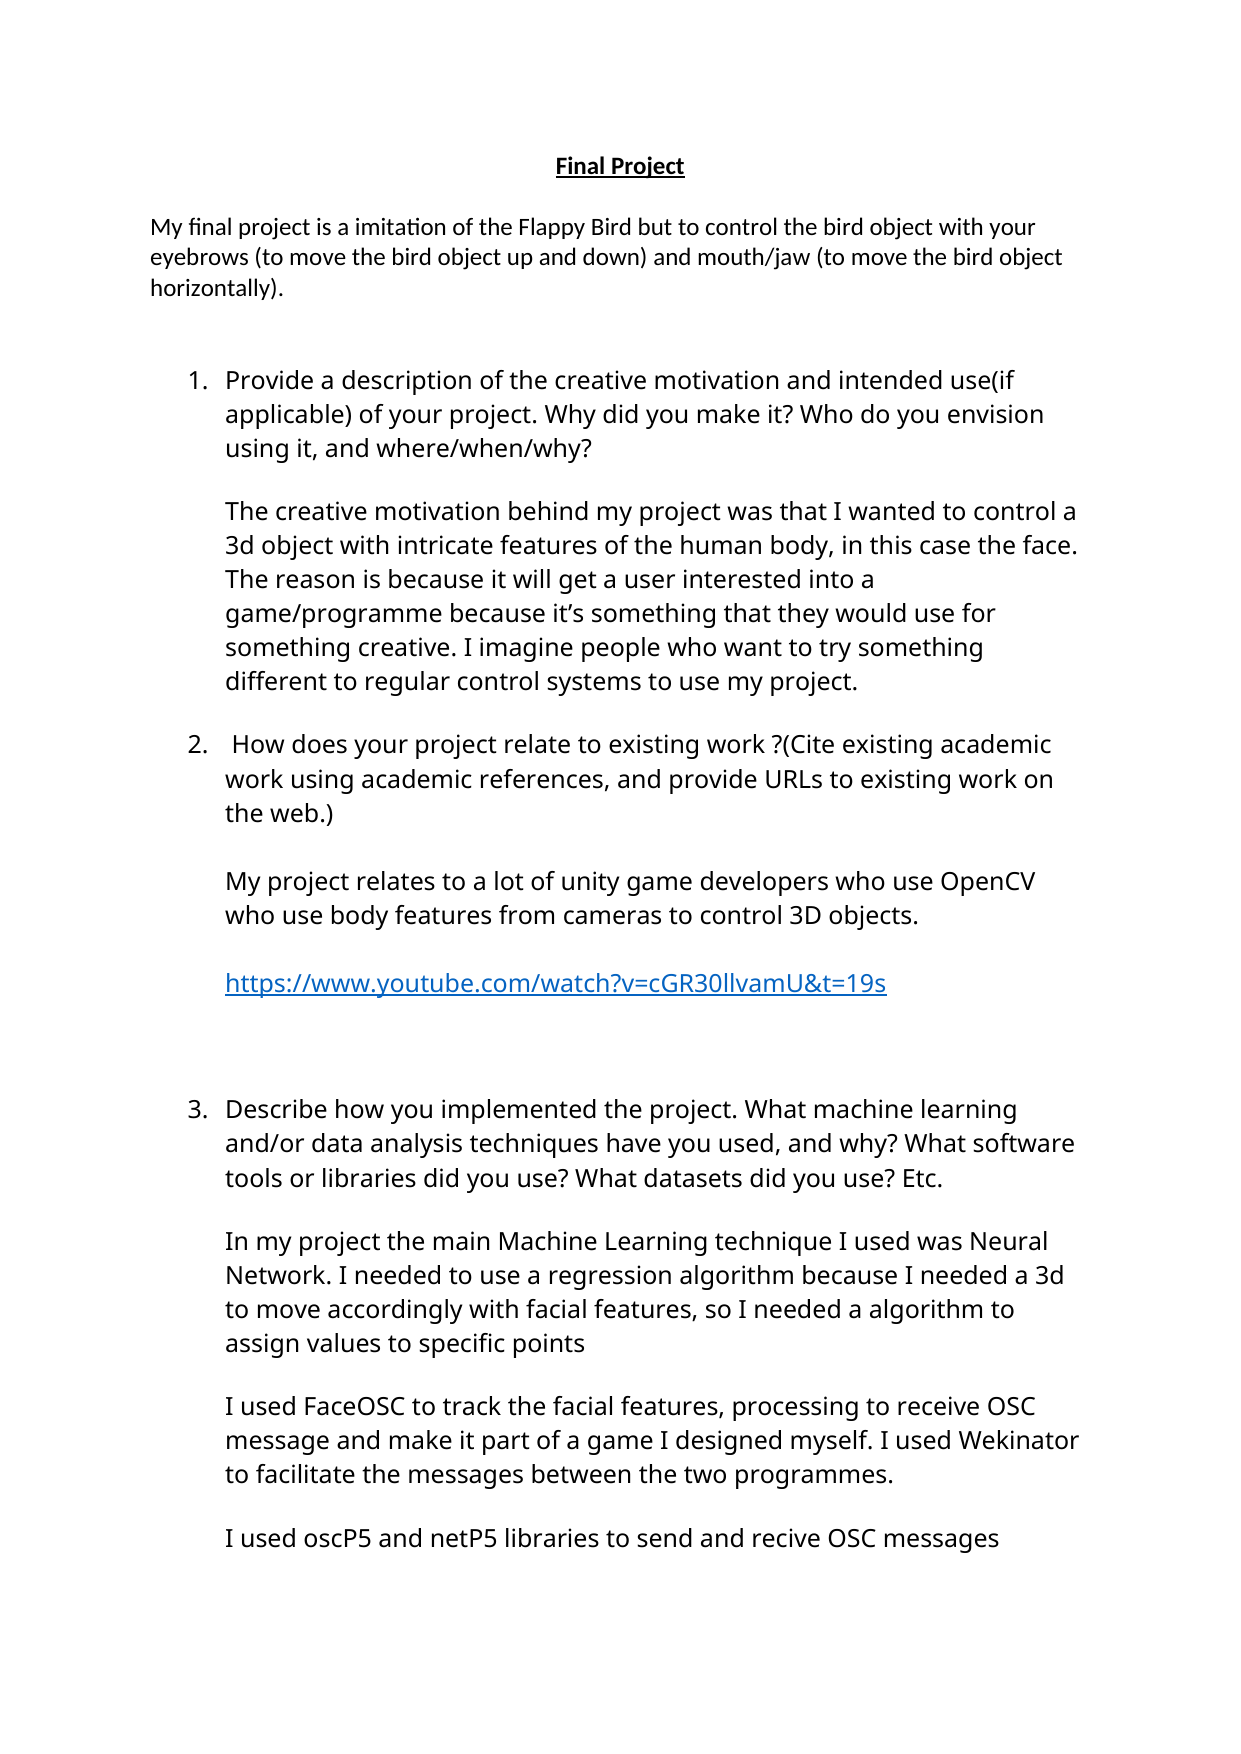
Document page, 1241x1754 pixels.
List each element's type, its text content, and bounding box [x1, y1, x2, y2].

list How does your project relate to existing work ?(Cite existing academic work using academic references, and provide URLs to existing work on the web.) [187, 727, 1090, 829]
text My final project is a imitation of the Flappy Bird but to control the bird object with your eyebrows (to move the bird object up and down) and mouth/jaw (to move the bird object horizontally). [150, 211, 1090, 303]
text I used FaceOSC to track the facial features, processing to receive OSC message and make it part of a game I designed myself. I used Wekinator to facilitate the messages between the two programmes. [225, 1389, 1090, 1491]
text I used oscP5 and netP5 libraries to send and recive OSC messages [225, 1520, 1090, 1554]
text Final Project [150, 150, 1090, 181]
list Describe how you implemented the project. What machine learning and/or data analysis techniques have you used, and why? What software tools or libraries did you use? What datasets did you use? Etc. [187, 1092, 1090, 1194]
list My project relates to a lot of unity game developers who use OpenCV who use body features from cameras to control 3D objects. [225, 863, 1090, 932]
list https://www.youtube.com/watch?v=cGR30llvamU&t=19s [225, 966, 1090, 1000]
text In my project the main Machine Learning technique I used was Neural Network. I needed to use a regression algorithm because I needed a 3d to move accordingly with facial features, so I needed a algorithm to assign values to specific points [225, 1223, 1090, 1360]
text The creative motivation behind my project was that I wanted to control a 3d object with intricate features of the human body, in this case the face. The reason is because it will get a user interested into a game/programme because it’s something that they would use for something creative. I imagine people who want to try something different to regular control systems to use my project. [225, 494, 1090, 698]
list Provide a description of the creative motivation and intended use(if applicable) of your project. Why did you make it? Who do you envision using it, and where/when/why? [187, 362, 1090, 464]
